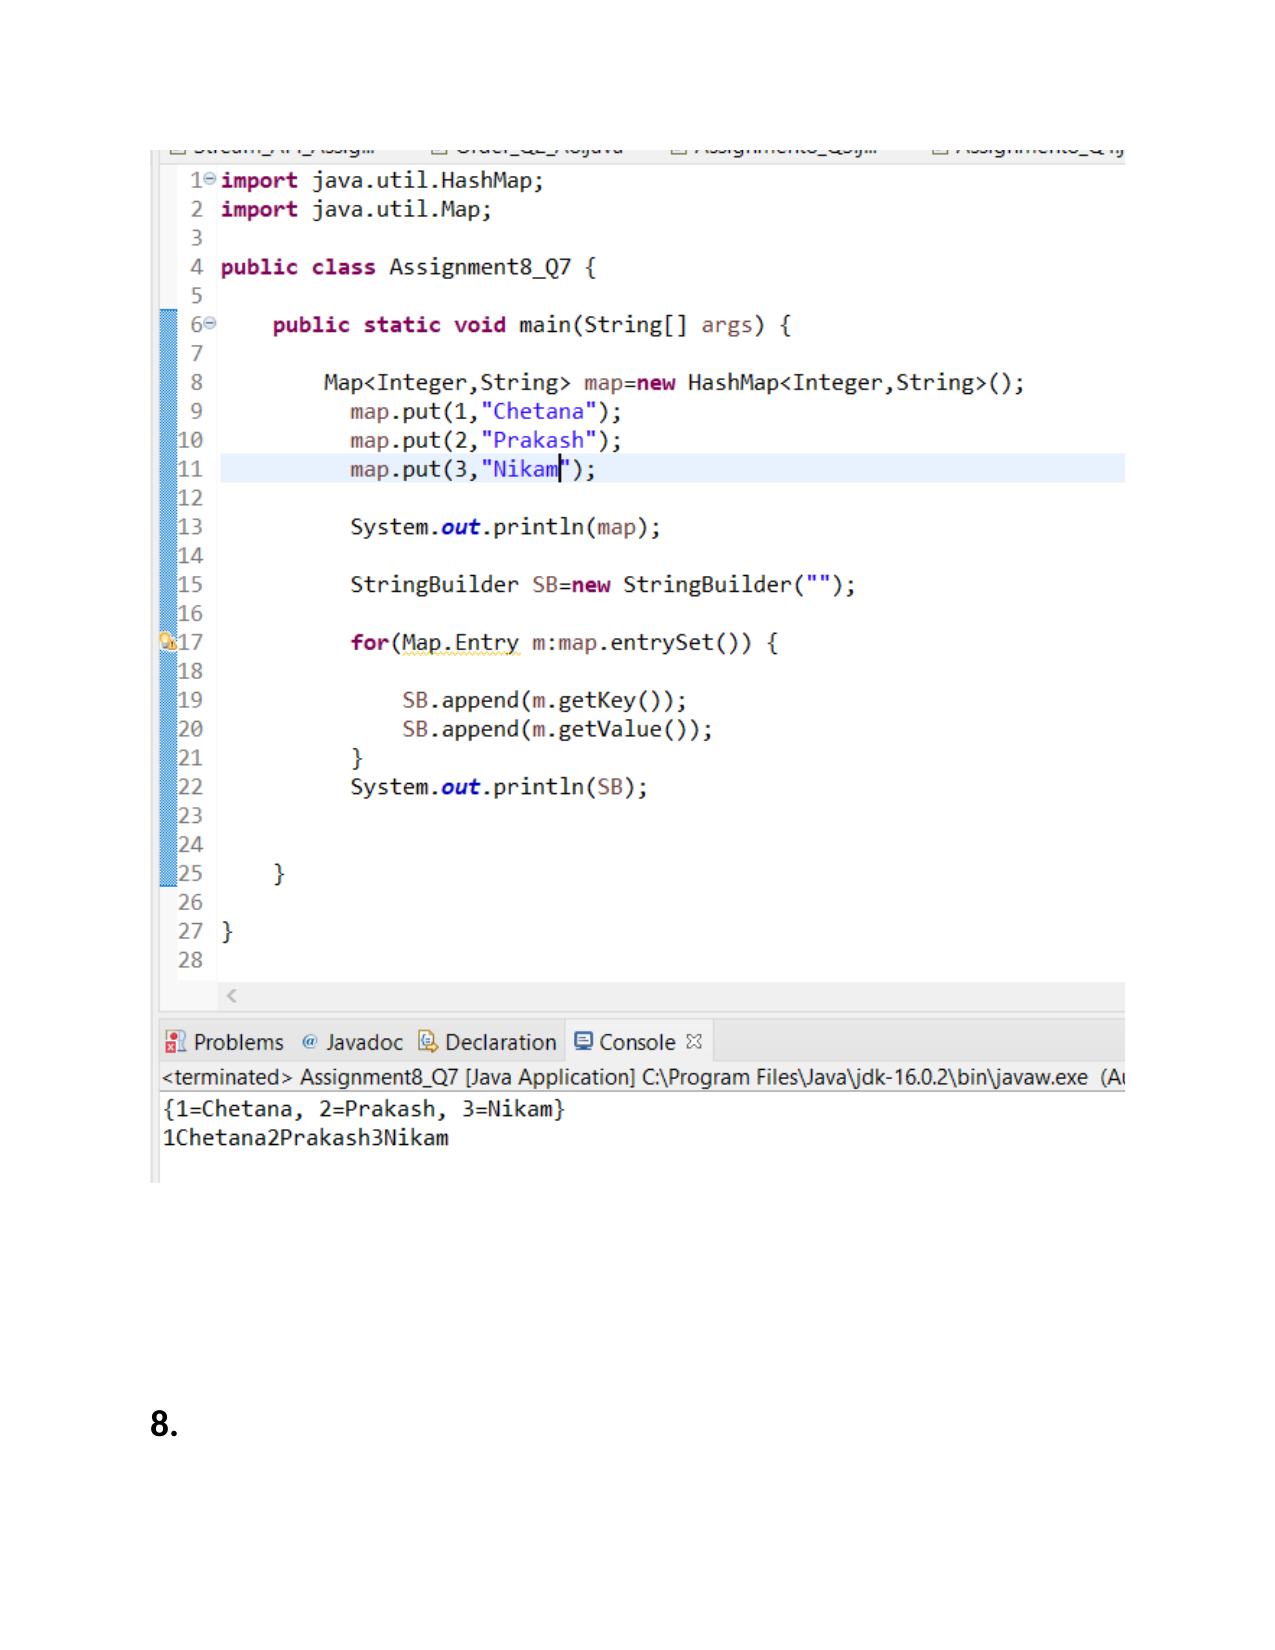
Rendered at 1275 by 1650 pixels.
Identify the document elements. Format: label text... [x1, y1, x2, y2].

text 8. [150, 1400, 1125, 1446]
picture [150, 150, 1125, 1183]
